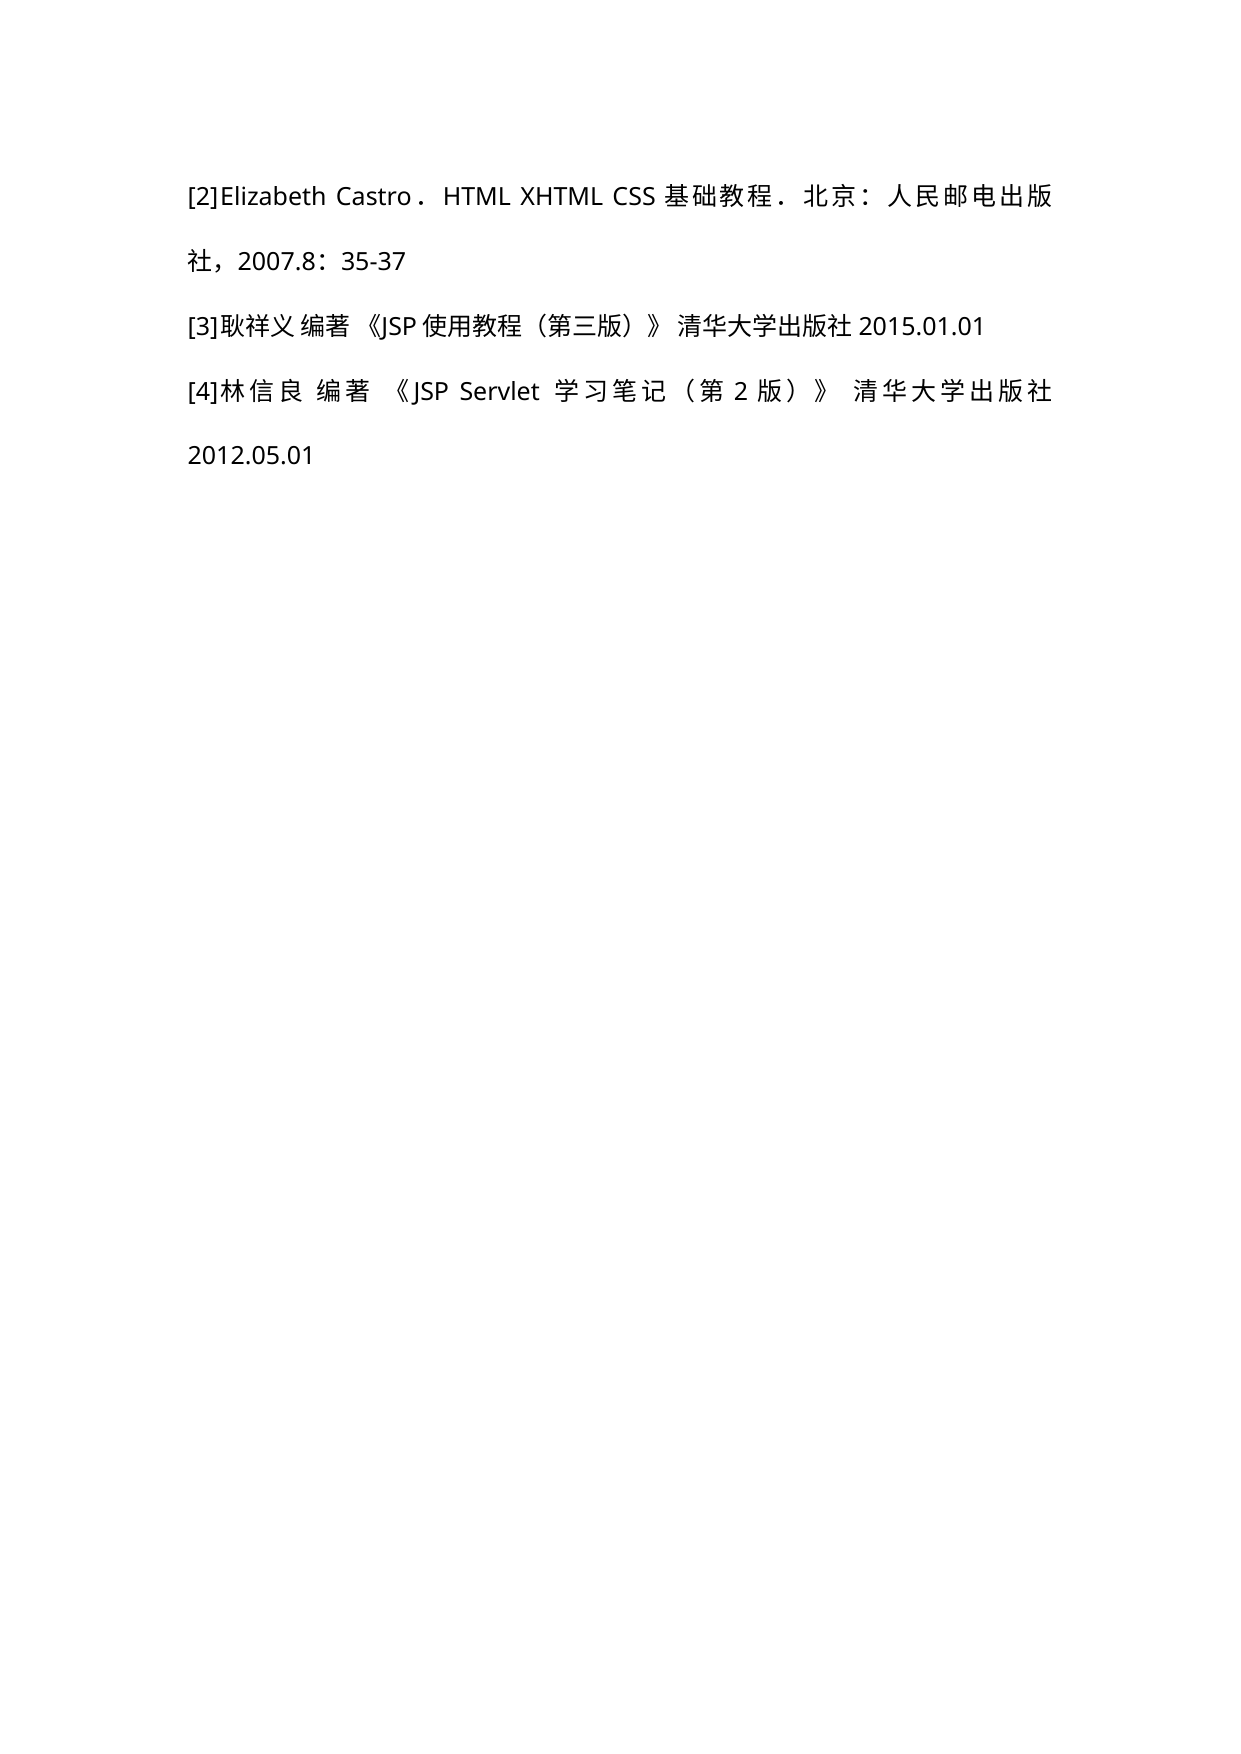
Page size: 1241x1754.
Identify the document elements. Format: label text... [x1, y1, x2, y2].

list 耿祥义 编著 《JSP使用教程（第三版）》 清华大学出版社 2015.01.01 [187, 292, 1053, 357]
list Elizabeth Castro．HTML XHTML CSS基础教程．北京：人民邮电出版社，2007.8：35-37 [187, 162, 1053, 292]
list 林信良 编著 《JSP Servlet 学习笔记（第2版）》 清华大学出版社 2012.05.01 [187, 357, 1053, 487]
